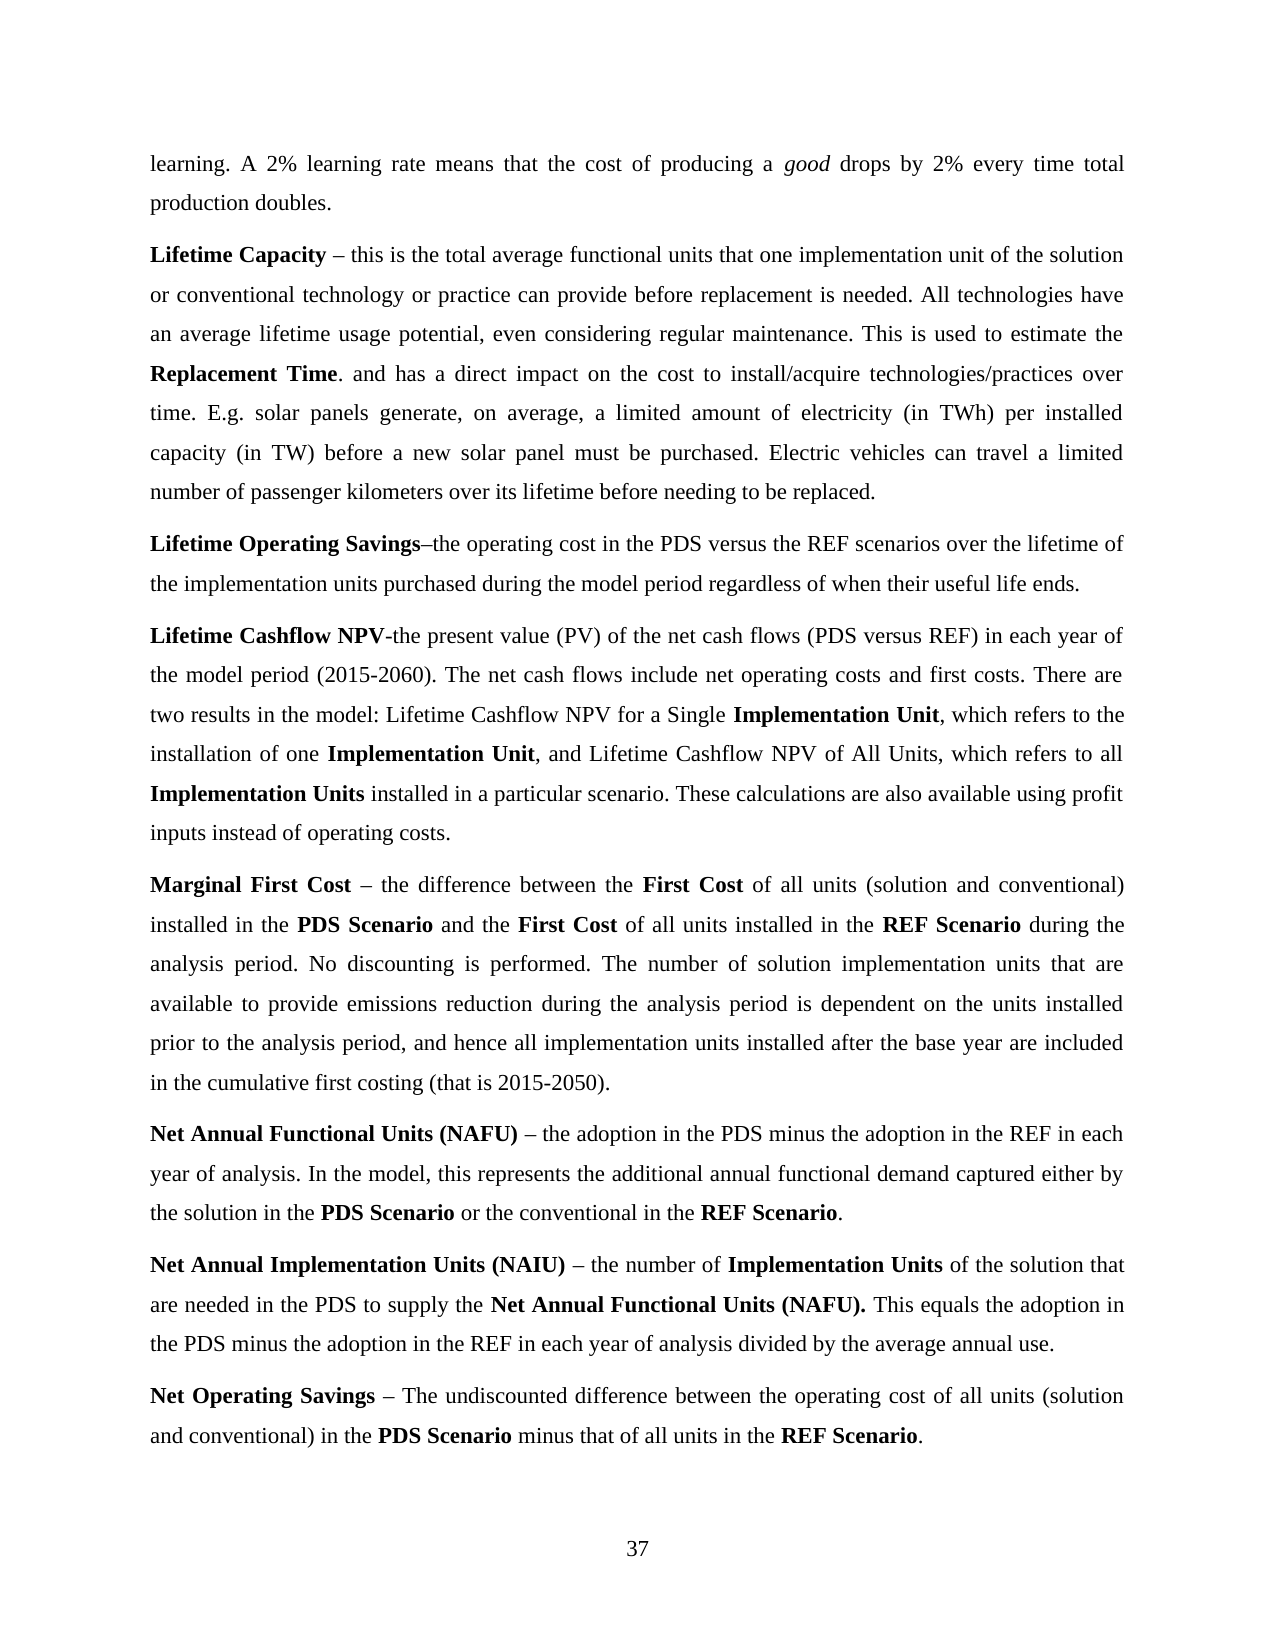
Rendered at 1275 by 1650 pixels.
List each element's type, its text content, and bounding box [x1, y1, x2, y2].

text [150, 150, 1125, 216]
text Net Annual Implementation Units (NAIU) – the number of Implementation Units of the solution that are needed in the PDS to supply the Net Annual Functional Units (NAFU). This equals the adoption in the PDS minus the adoption in the REF in each year of analysis divided by the average annual use. [150, 1251, 1125, 1357]
text Lifetime Capacity – this is the total average functional units that one implementation unit of the solution or conventional technology or practice can provide before replacement is needed. All technologies have an average lifetime usage potential, even considering regular maintenance. This is used to estimate the Replacement Time. and has a direct impact on the cost to install/acquire technologies/practices over time. E.g. solar panels generate, on average, a limited amount of electricity (in TWh) per installed capacity (in TW) before a new solar panel must be purchased. Electric vehicles can travel a limited number of passenger kilometers over its lifetime before needing to be replaced. [150, 241, 1125, 505]
text Marginal First Cost – the difference between the First Cost of all units (solution and conventional) installed in the PDS Scenario and the First Cost of all units installed in the REF Scenario during the analysis period. No discounting is performed. The number of solution implementation units that are available to provide emissions reduction during the analysis period is dependent on the units installed prior to the analysis period, and hence all implementation units installed after the base year are included in the cumulative first costing (that is 2015-2050). [150, 871, 1125, 1095]
text Lifetime Cashflow NPV-the present value (PV) of the net cash flows (PDS versus REF) in each year of the model period (2015-2060). The net cash flows include net operating costs and first costs. There are two results in the model: Lifetime Cashflow NPV for a Single Implementation Unit, which refers to the installation of one Implementation Unit, and Lifetime Cashflow NPV of All Units, which refers to all Implementation Units installed in a particular scenario. These calculations are also available using profit inputs instead of operating costs. [150, 622, 1125, 846]
text Net Operating Savings – The undiscounted difference between the operating cost of all units (solution and conventional) in the PDS Scenario minus that of all units in the REF Scenario. [150, 1382, 1125, 1448]
text Lifetime Operating Savings–the operating cost in the PDS versus the REF scenarios over the lifetime of the implementation units purchased during the model period regardless of when their useful life ends. [150, 530, 1125, 596]
text Net Annual Functional Units (NAFU) – the adoption in the PDS minus the adoption in the REF in each year of analysis. In the model, this represents the additional annual functional demand captured either by the solution in the PDS Scenario or the conventional in the REF Scenario. [150, 1121, 1125, 1226]
